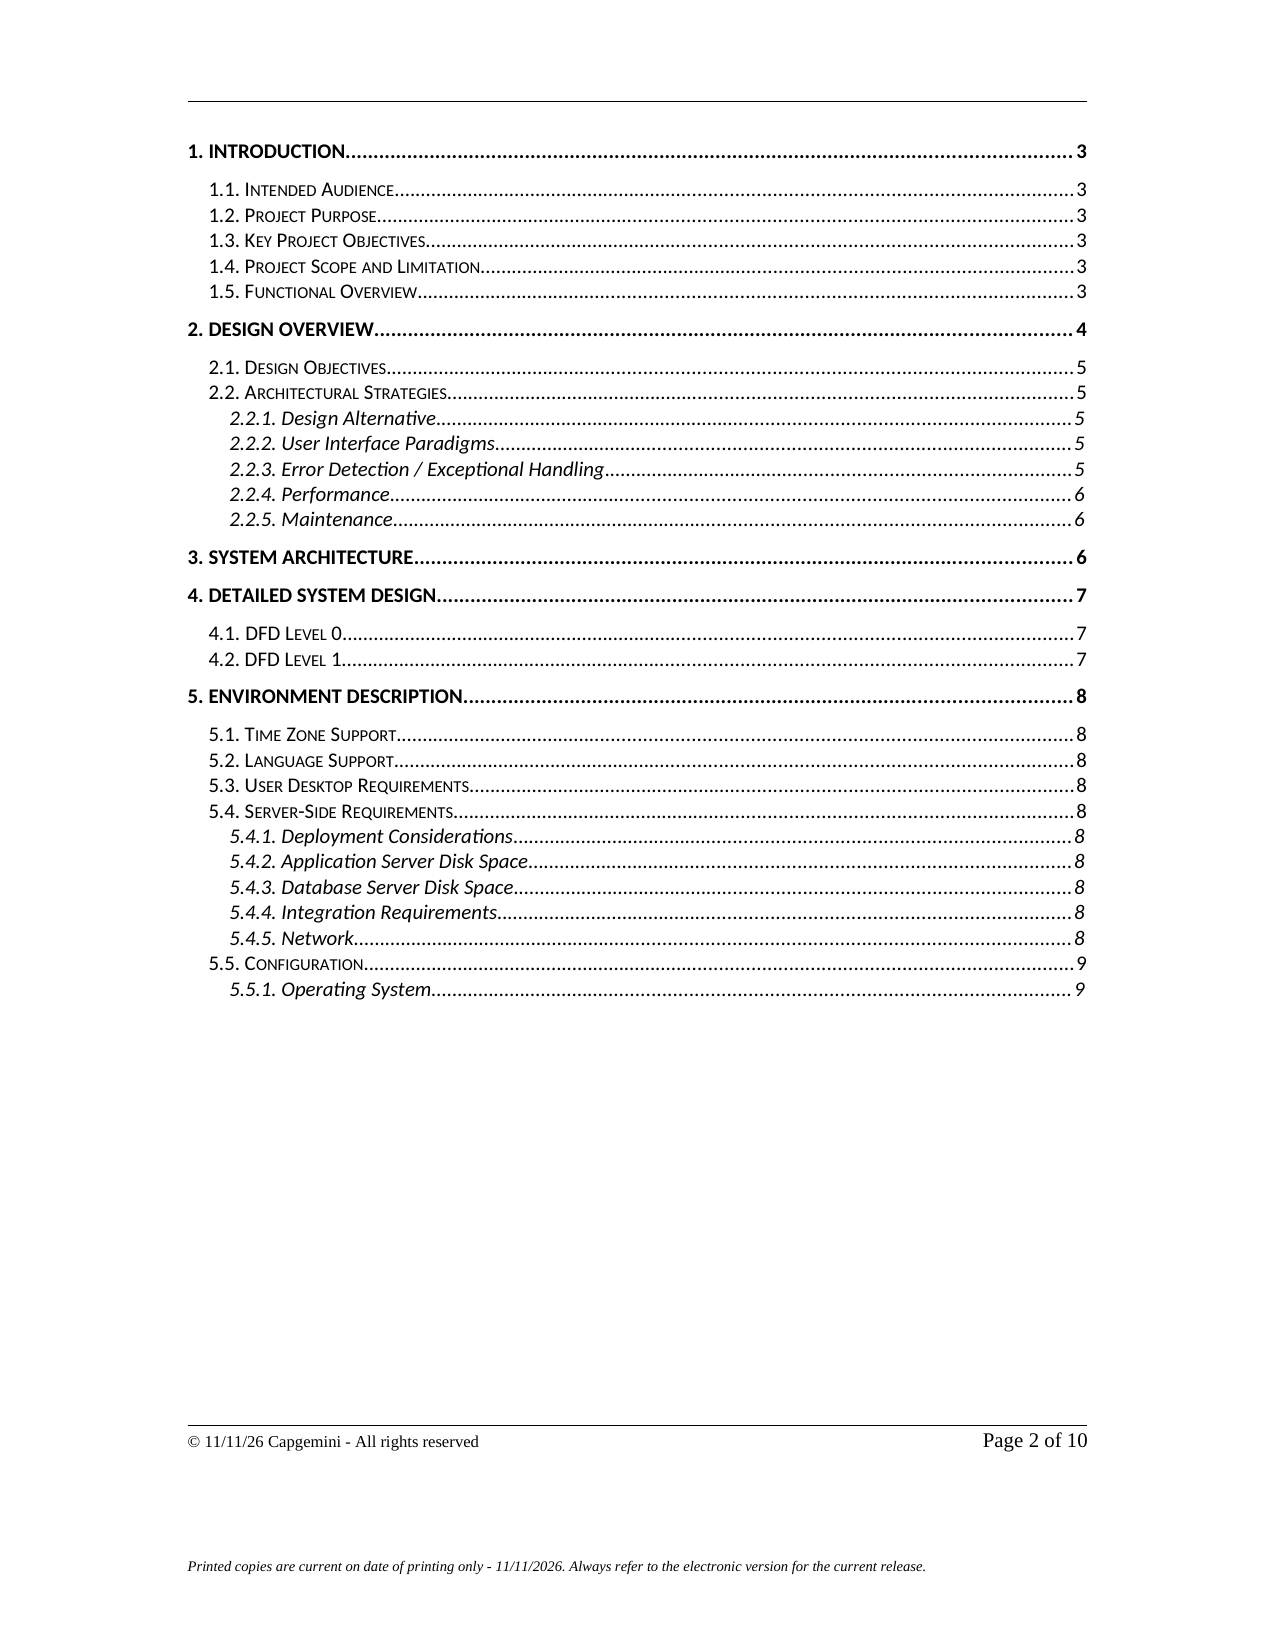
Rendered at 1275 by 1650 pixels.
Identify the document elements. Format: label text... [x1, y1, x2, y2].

text 5.4.3. Database Server Disk Space 8 [229, 874, 1087, 899]
text 5.5. Configuration 9 [208, 950, 1087, 976]
text 2.2.2. User Interface Paradigms 5 [229, 430, 1087, 456]
text 5.1. Time Zone Support 8 [208, 722, 1087, 747]
text 3. System Architecture 6 [187, 544, 1087, 570]
text 5.4.1. Deployment Considerations 8 [229, 823, 1087, 849]
text 1.5. Functional Overview 3 [208, 278, 1087, 304]
text 4.2. DFD Level 1 7 [208, 646, 1087, 671]
text 5. Environment Description 8 [187, 684, 1087, 709]
text 2.2. Architectural Strategies 5 [208, 379, 1087, 405]
text 4.1. DFD Level 0 7 [208, 620, 1087, 646]
text 2.2.5. Maintenance 6 [229, 507, 1087, 532]
text 1. Introduction 3 [187, 139, 1087, 164]
text 1.1. Intended Audience 3 [208, 177, 1087, 202]
text 2. Design Overview 4 [187, 316, 1087, 342]
text 1.4. Project Scope and Limitation 3 [208, 253, 1087, 278]
text 5.5.1. Operating System 9 [229, 976, 1087, 1001]
text 5.4.2. Application Server Disk Space 8 [229, 849, 1087, 874]
text 5.4. Server-Side Requirements 8 [208, 798, 1087, 823]
text 1.2. Project Purpose 3 [208, 202, 1087, 227]
text 5.3. User Desktop Requirements 8 [208, 772, 1087, 798]
text 2.1. Design Objectives 5 [208, 354, 1087, 379]
text 1.3. Key Project Objectives 3 [208, 227, 1087, 253]
text 5.4.5. Network 8 [229, 925, 1087, 950]
text 2.2.4. Performance 6 [229, 481, 1087, 507]
text 5.4.4. Integration Requirements 8 [229, 899, 1087, 925]
text 2.2.1. Design Alternative 5 [229, 405, 1087, 430]
text 5.2. Language Support 8 [208, 747, 1087, 772]
text 2.2.3. Error Detection / Exceptional Handling 5 [229, 456, 1087, 481]
text 4. Detailed System Design 7 [187, 582, 1087, 608]
